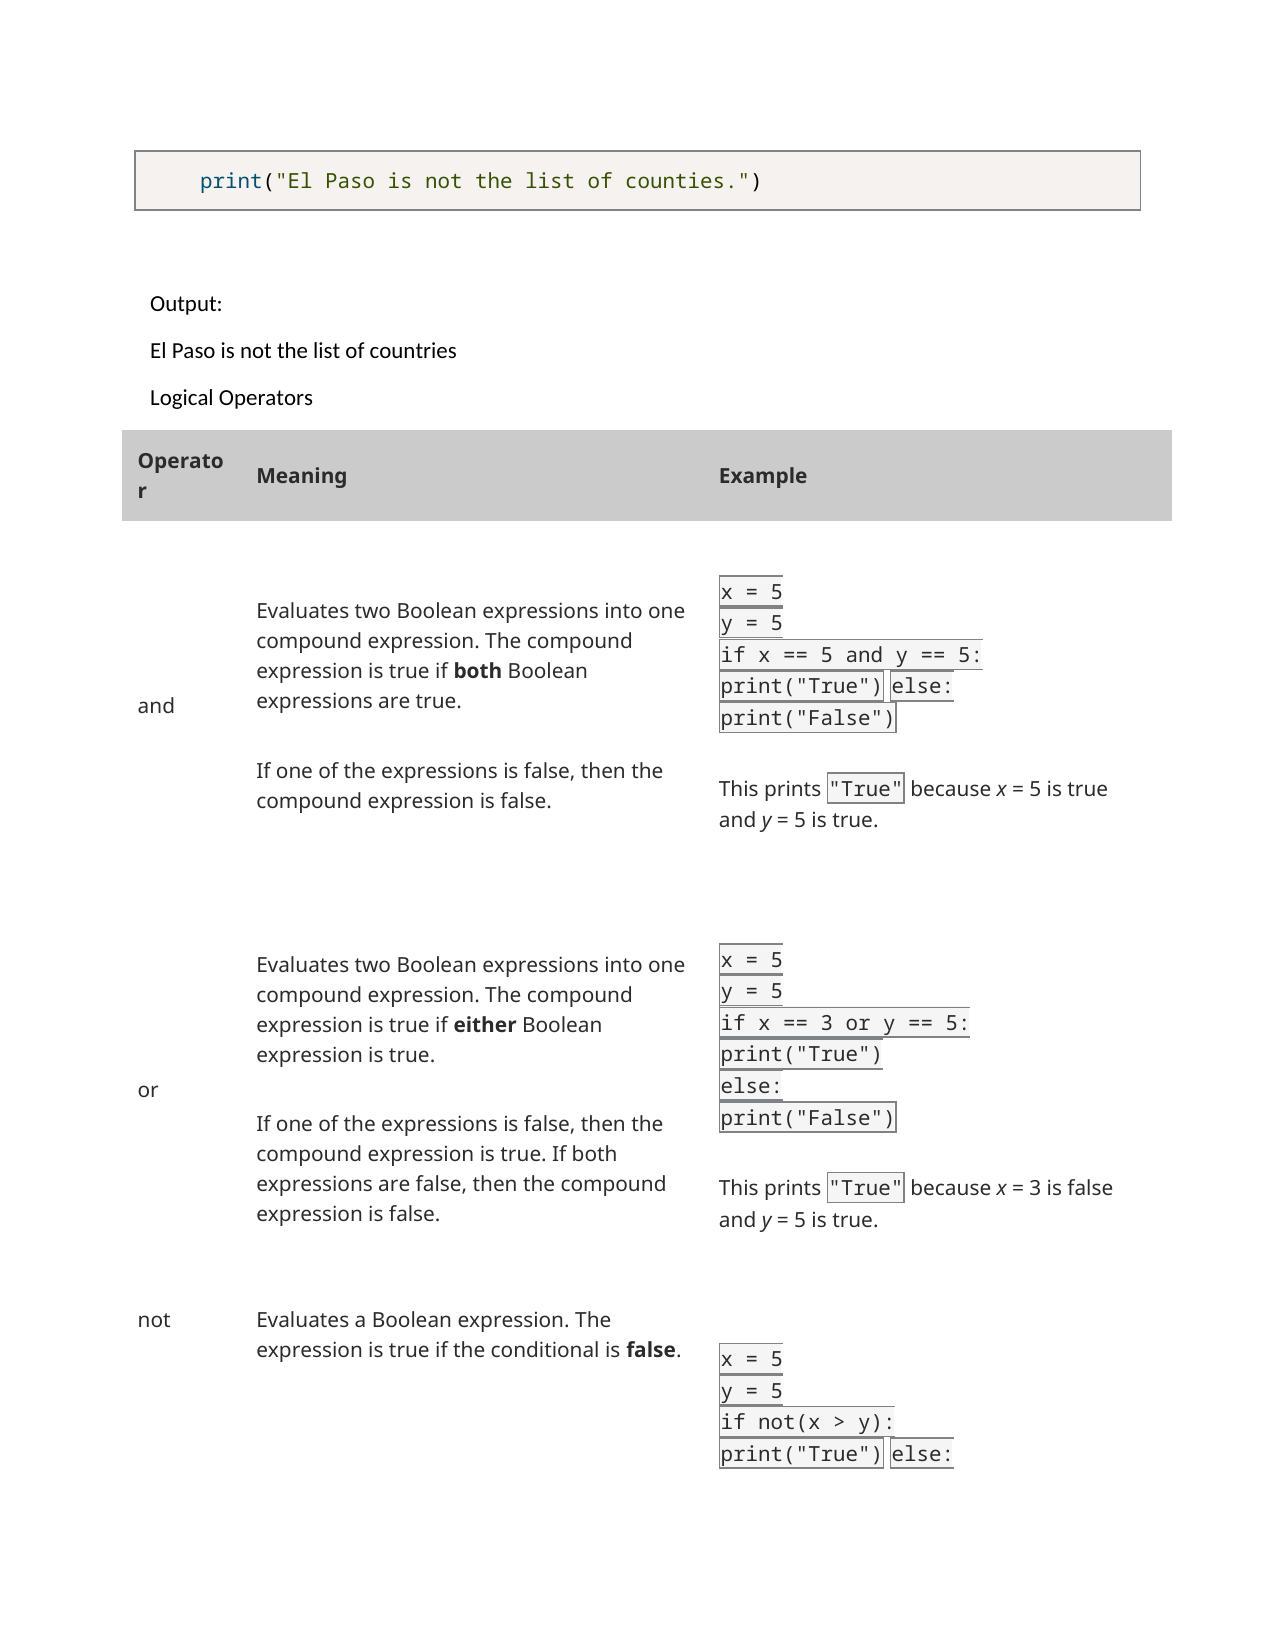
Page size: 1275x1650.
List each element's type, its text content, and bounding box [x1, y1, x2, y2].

table_header Meaning [240, 430, 703, 521]
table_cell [703, 1288, 1172, 1484]
table_header Operator [122, 430, 240, 521]
text El Paso is not the list of countries [150, 336, 1125, 364]
table_cell or [122, 889, 240, 1288]
table_header Example [703, 430, 1172, 521]
table_cell x = 5 y = 5 if x == 5 and y == 5: print("True") else: print("False") This prints "True" because x = 5 is true and y = 5 is true. [703, 521, 1172, 888]
text Output: [150, 289, 1125, 317]
text print("El Paso is not the list of counties.") [136, 152, 1140, 209]
table_cell Evaluates two Boolean expressions into one compound expression. The compound expression is true if both Boolean expressions are true. If one of the expressions is false, then the compound expression is false. [240, 521, 703, 888]
text Logical Operators [150, 383, 1125, 411]
table_cell x = 5 y = 5 if x == 3 or y == 5: print("True") else: print("False") This prints "True" because x = 3 is false and y = 5 is true. [703, 889, 1172, 1288]
table_cell and [122, 521, 240, 888]
table_cell not [122, 1288, 240, 1484]
table_cell Evaluates two Boolean expressions into one compound expression. The compound expression is true if either Boolean expression is true. If one of the expressions is false, then the compound expression is true. If both expressions are false, then the compound expression is false. [240, 889, 703, 1288]
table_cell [240, 1288, 703, 1484]
